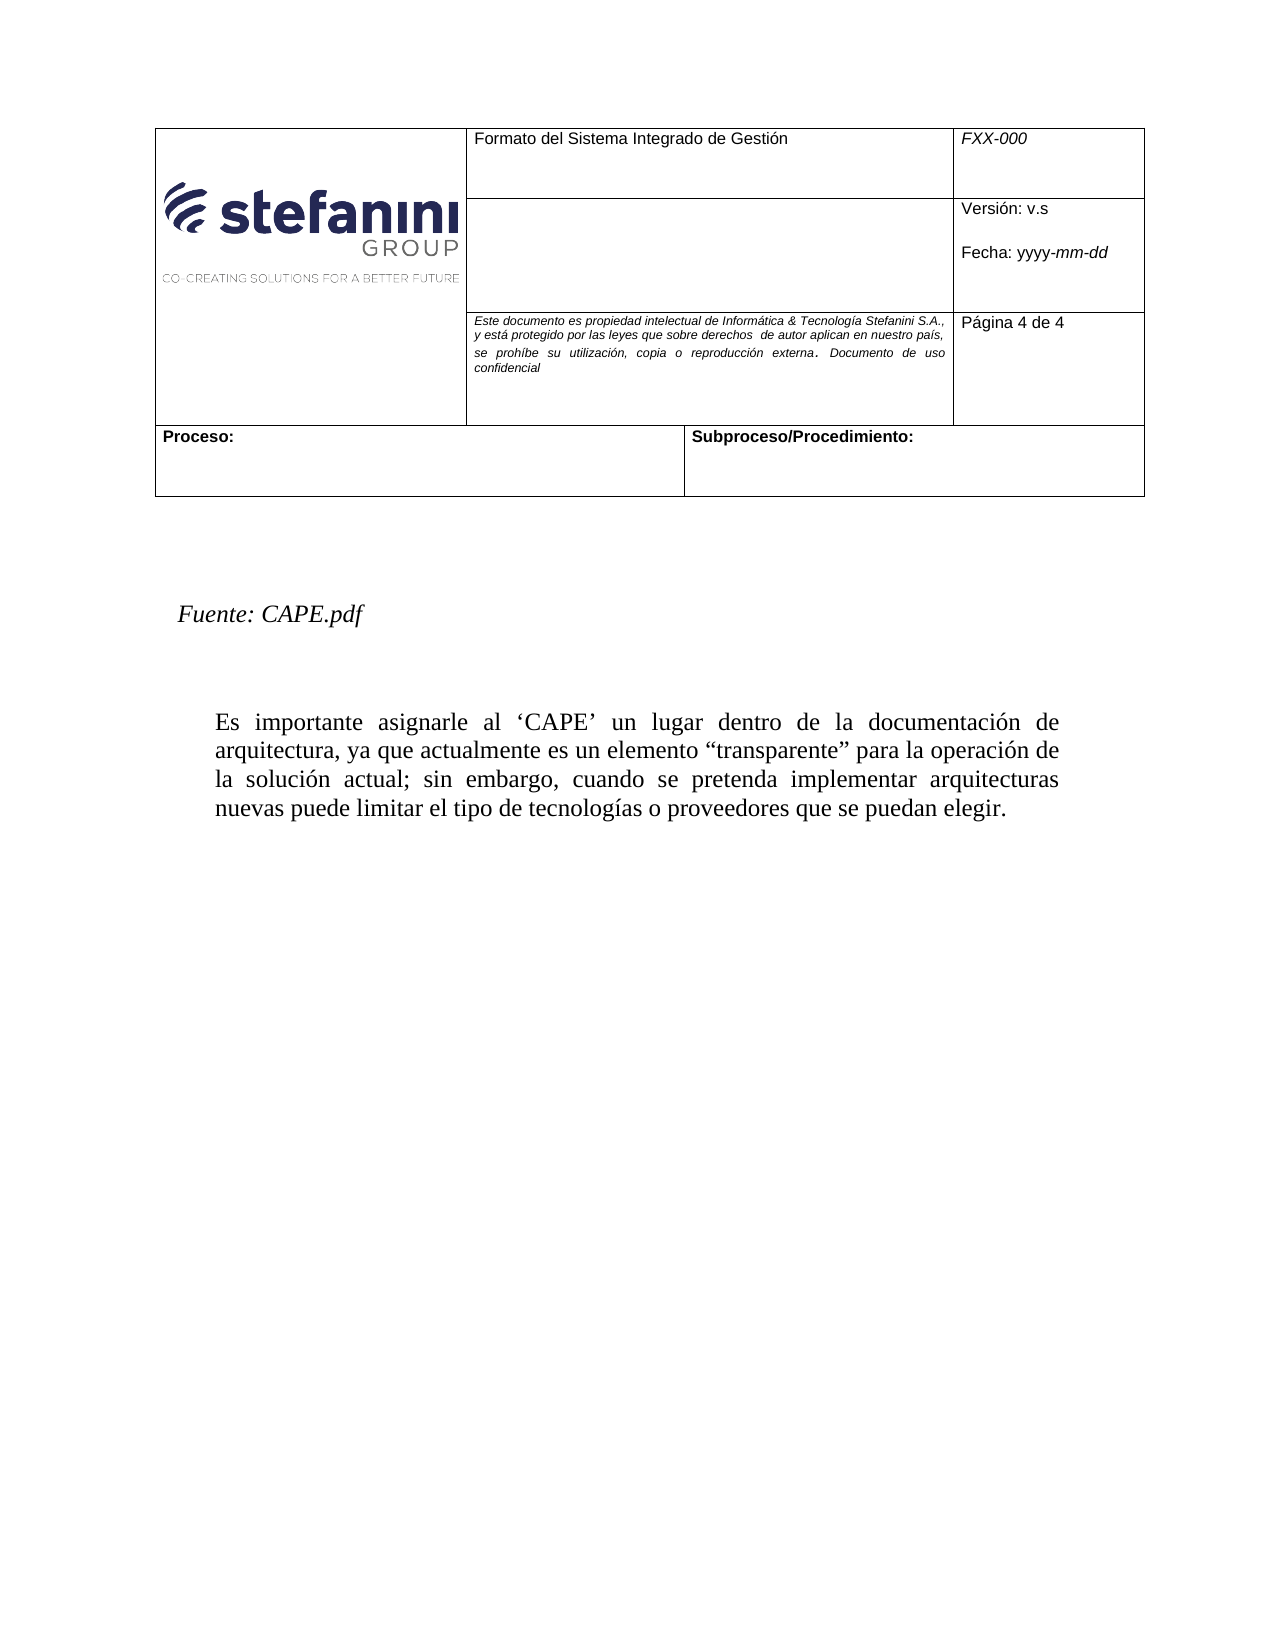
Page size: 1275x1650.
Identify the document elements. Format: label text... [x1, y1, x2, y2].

text Es importante asignarle al ‘CAPE’ un lugar dentro de la documentación de arquitectura, ya que actualmente es un elemento “transparente” para la operación de la solución actual; sin embargo, cuando se pretenda implementar arquitecturas nuevas puede limitar el tipo de tecnologías o proveedores que se puedan elegir. [215, 707, 1060, 822]
picture [162, 182, 460, 286]
text Fuente: CAPE.pdf [177, 599, 1098, 628]
